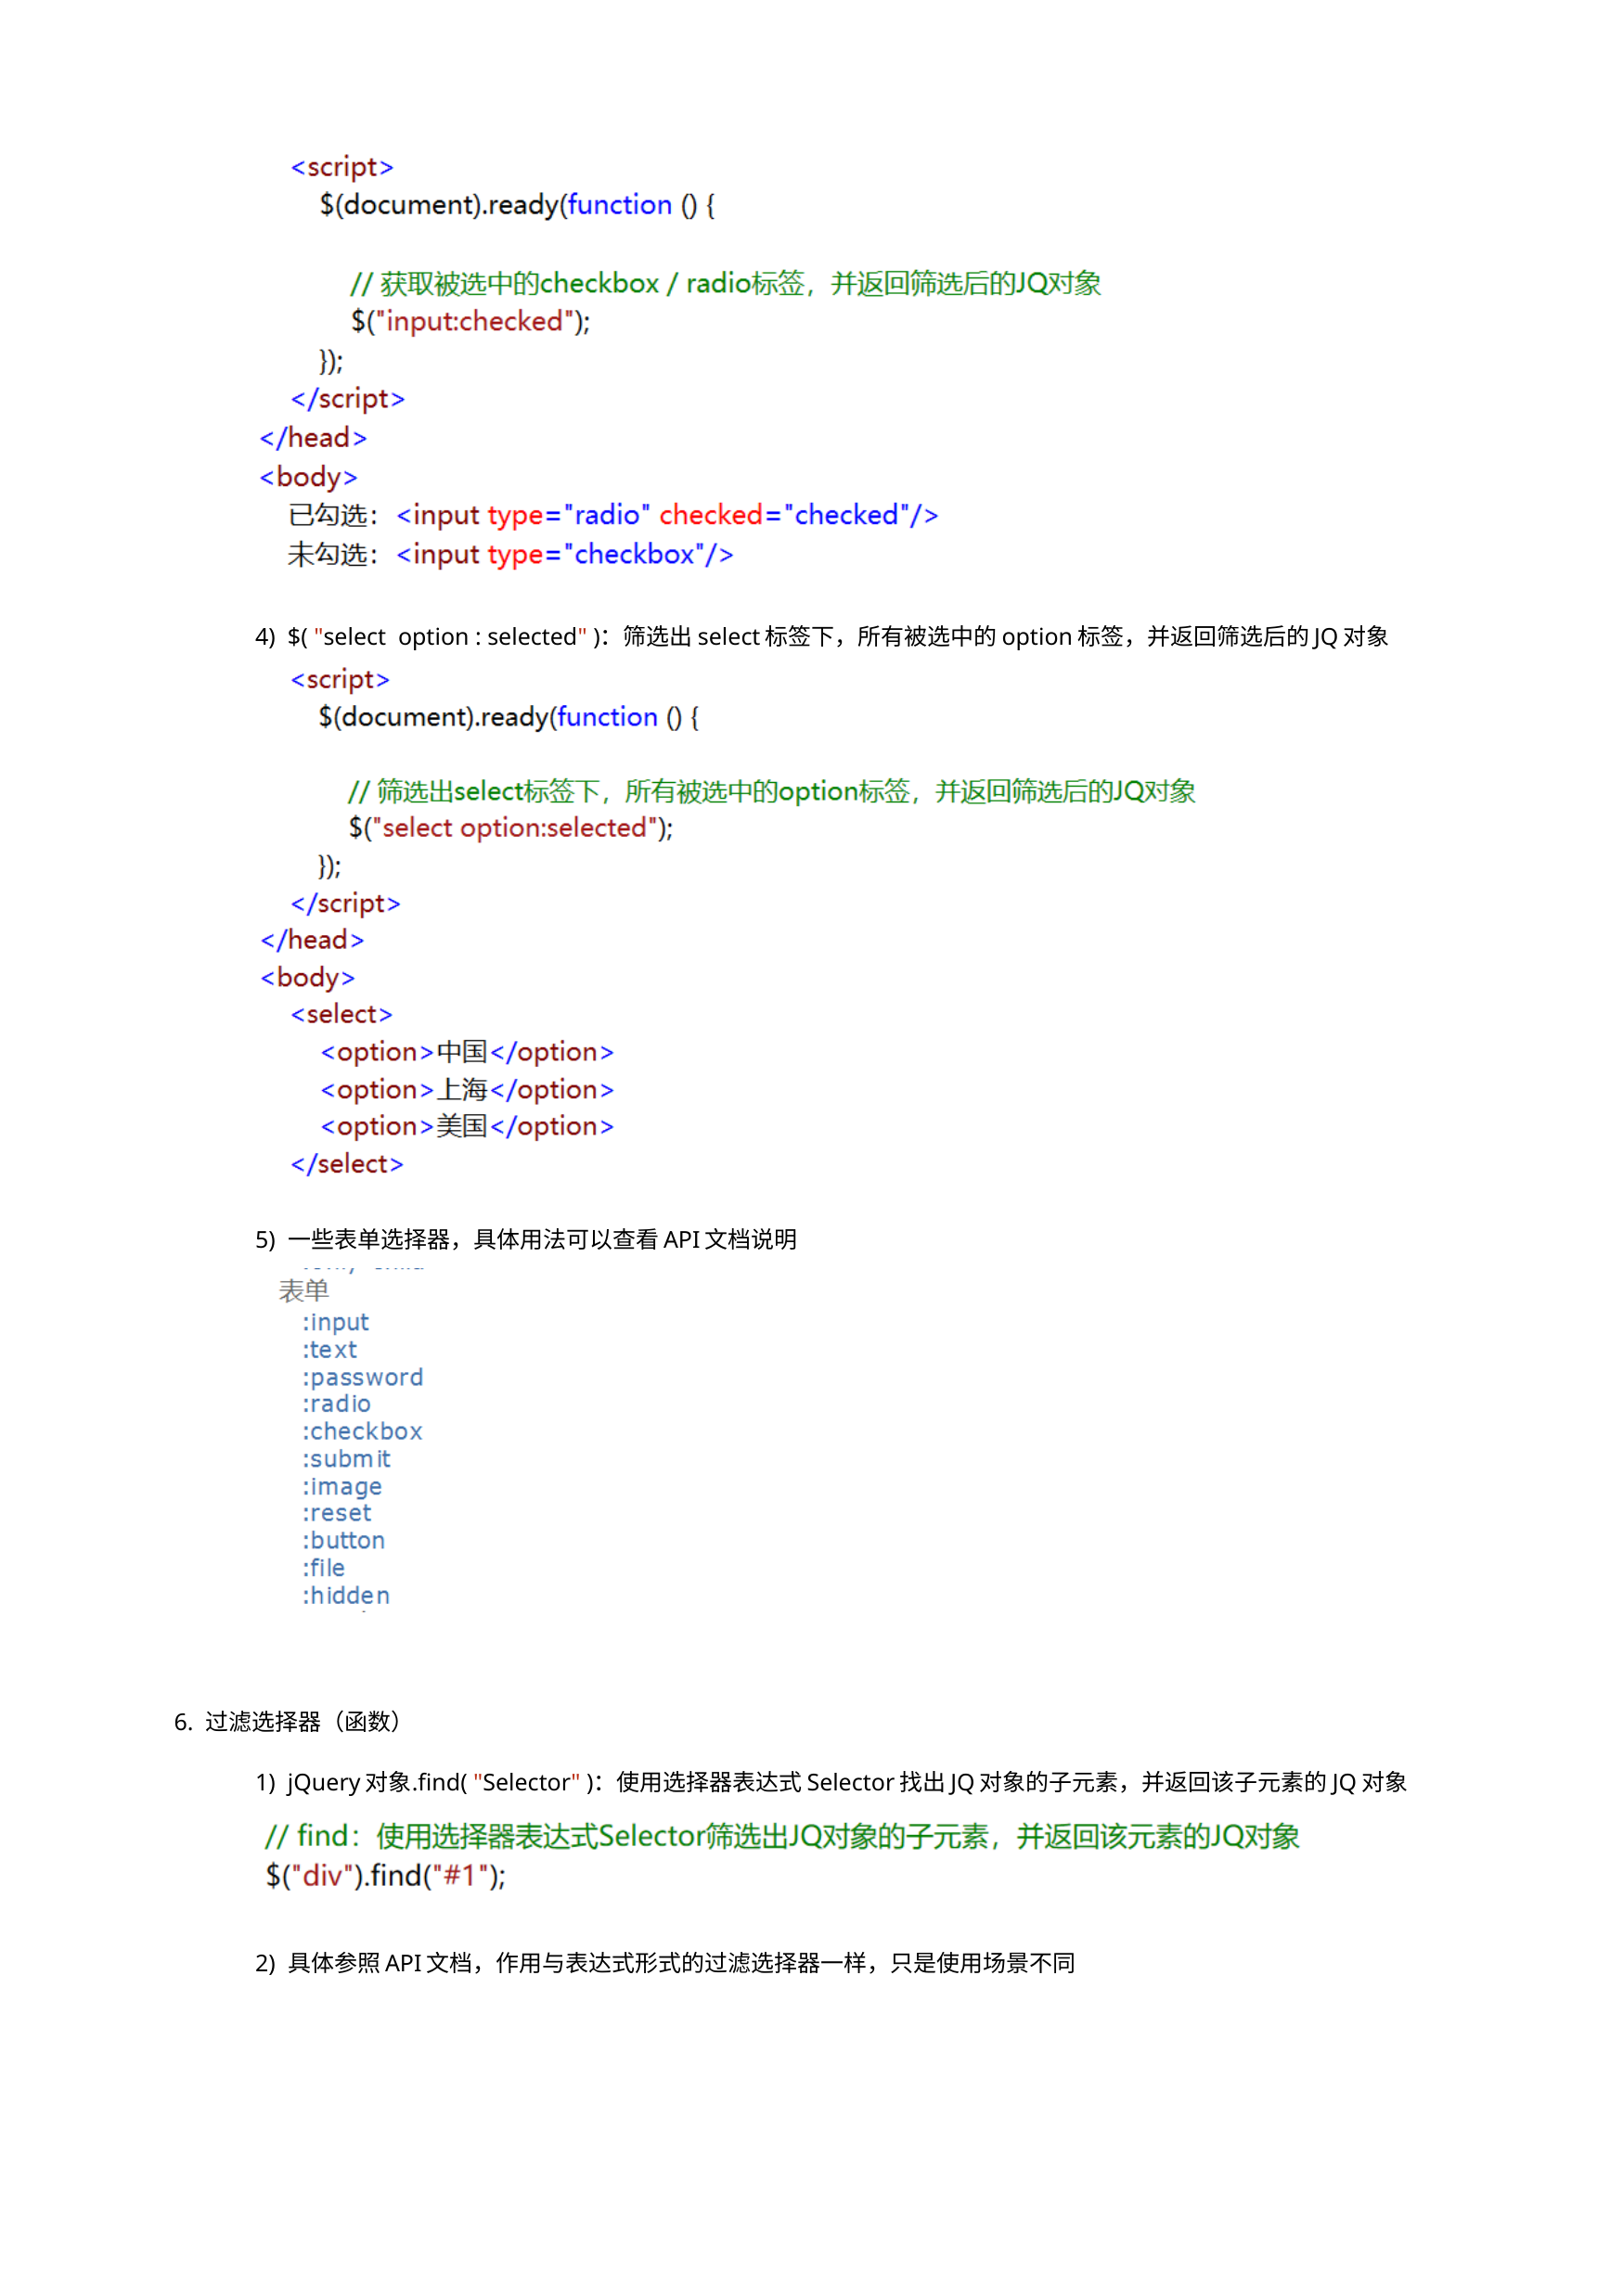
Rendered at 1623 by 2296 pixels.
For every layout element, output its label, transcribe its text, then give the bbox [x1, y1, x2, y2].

list 过滤选择器（函数） [174, 1690, 1449, 1751]
list 具体参照API文档，作用与表达式形式的过滤选择器一样，只是使用场景不同 [255, 1931, 1449, 1992]
list 一些表单选择器，具体用法可以查看API文档说明 [255, 1208, 1449, 1268]
list $( "select option : selected" )：筛选出select标签下，所有被选中的option标签，并返回筛选后的JQ对象 [255, 605, 1449, 665]
picture [255, 1268, 660, 1612]
picture [255, 1811, 1310, 1903]
picture [255, 665, 1210, 1187]
picture [255, 152, 1132, 583]
list jQuery对象.find( "Selector" )：使用选择器表达式Selector找出JQ对象的子元素，并返回该子元素的JQ对象 [255, 1751, 1449, 1811]
